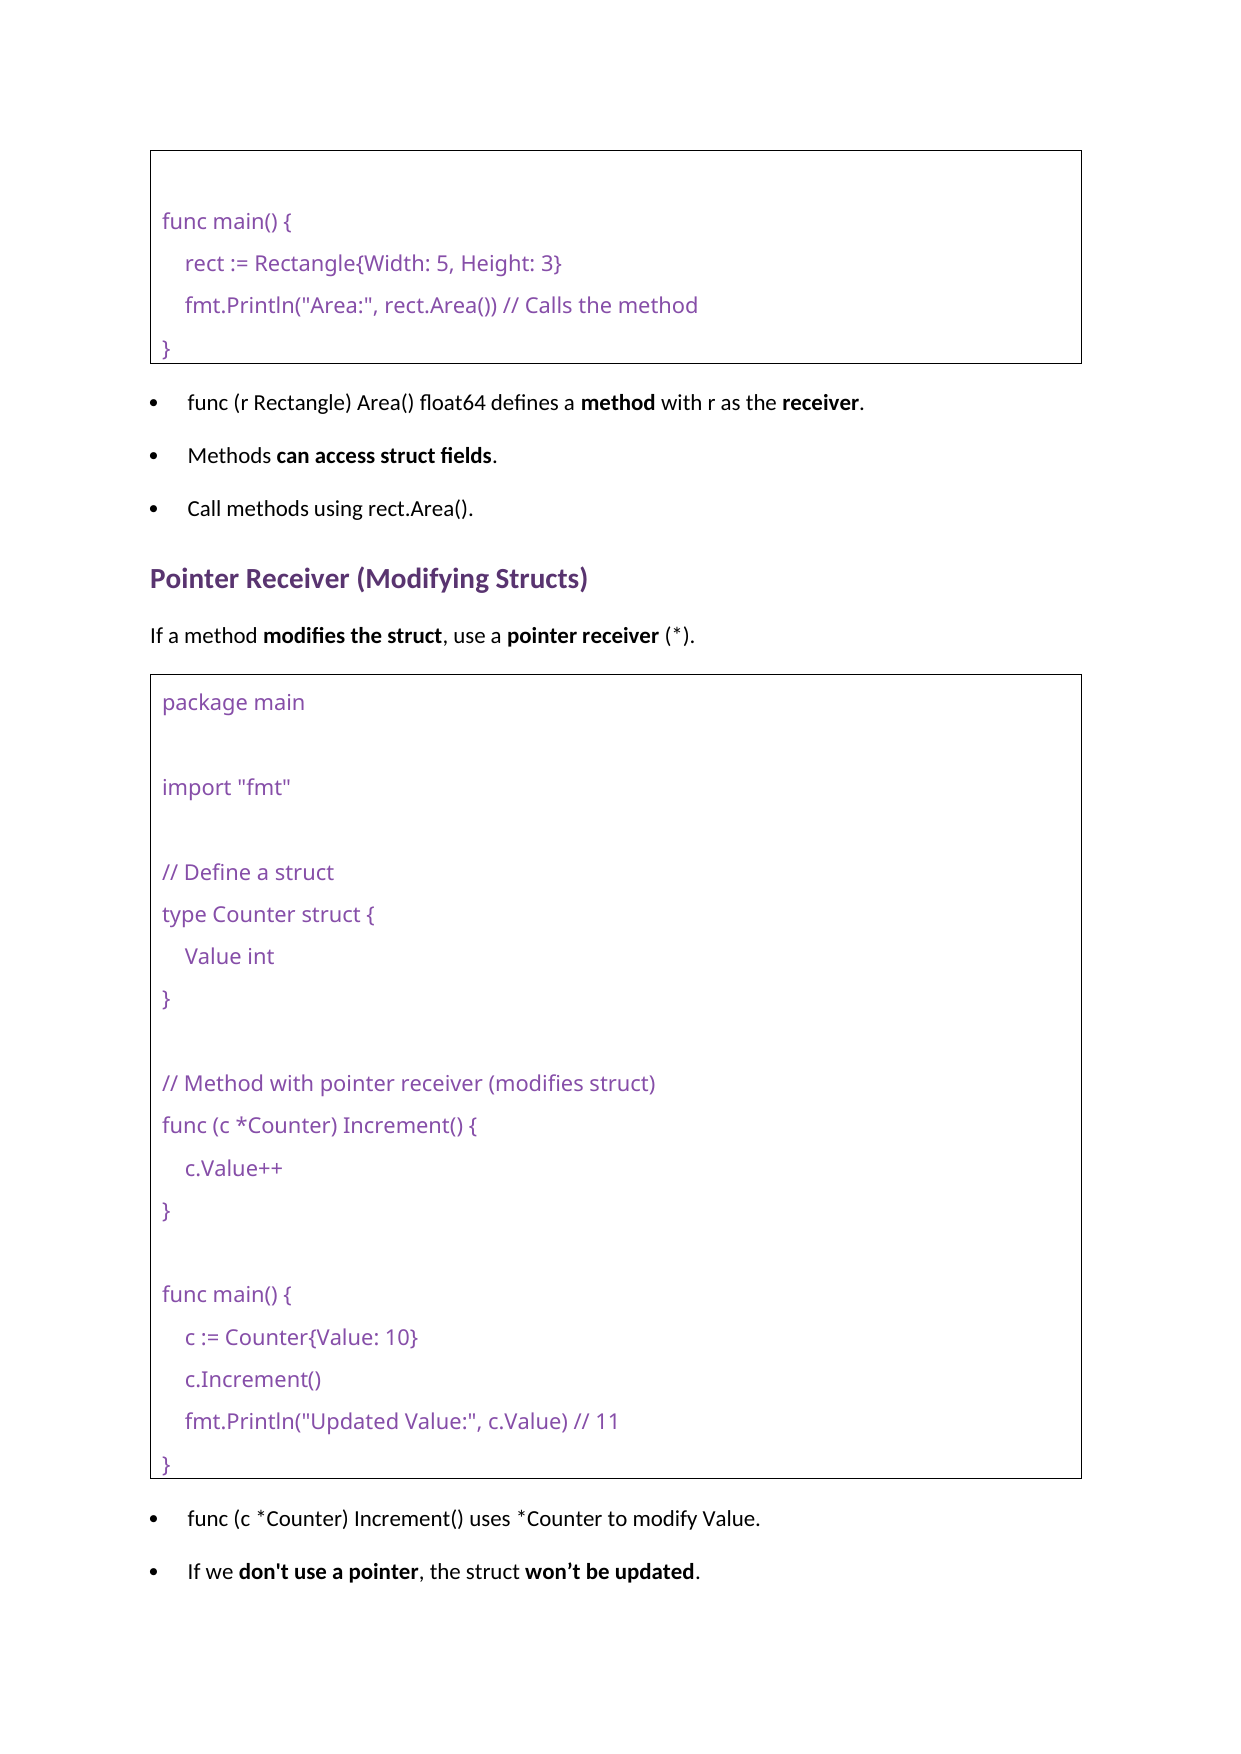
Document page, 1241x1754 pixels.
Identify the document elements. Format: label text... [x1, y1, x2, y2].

list Methods can access struct fields. [150, 442, 1090, 469]
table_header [151, 151, 1081, 362]
subtitle Pointer Receiver (Modifying Structs) [150, 560, 1090, 596]
table_header package main import "fmt" // Define a struct type Counter struct { Value int } // Method with pointer receiver (modifies struct) func (c *Counter) Increment() { c.Value++ } func main() { c := Counter{Value: 10} c.Increment() fmt.Println("Updated Value:", c.Value) // 11 } [151, 675, 1081, 1478]
text If a method modifies the struct, use a pointer receiver (*). [150, 621, 1090, 649]
list If we don't use a pointer, the struct won’t be updated. [150, 1557, 1090, 1585]
list func (c *Counter) Increment() uses *Counter to modify Value. [150, 1504, 1090, 1532]
list func (r Rectangle) Area() float64 defines a method with r as the receiver. [150, 388, 1090, 417]
list Call methods using rect.Area(). [150, 494, 1090, 523]
